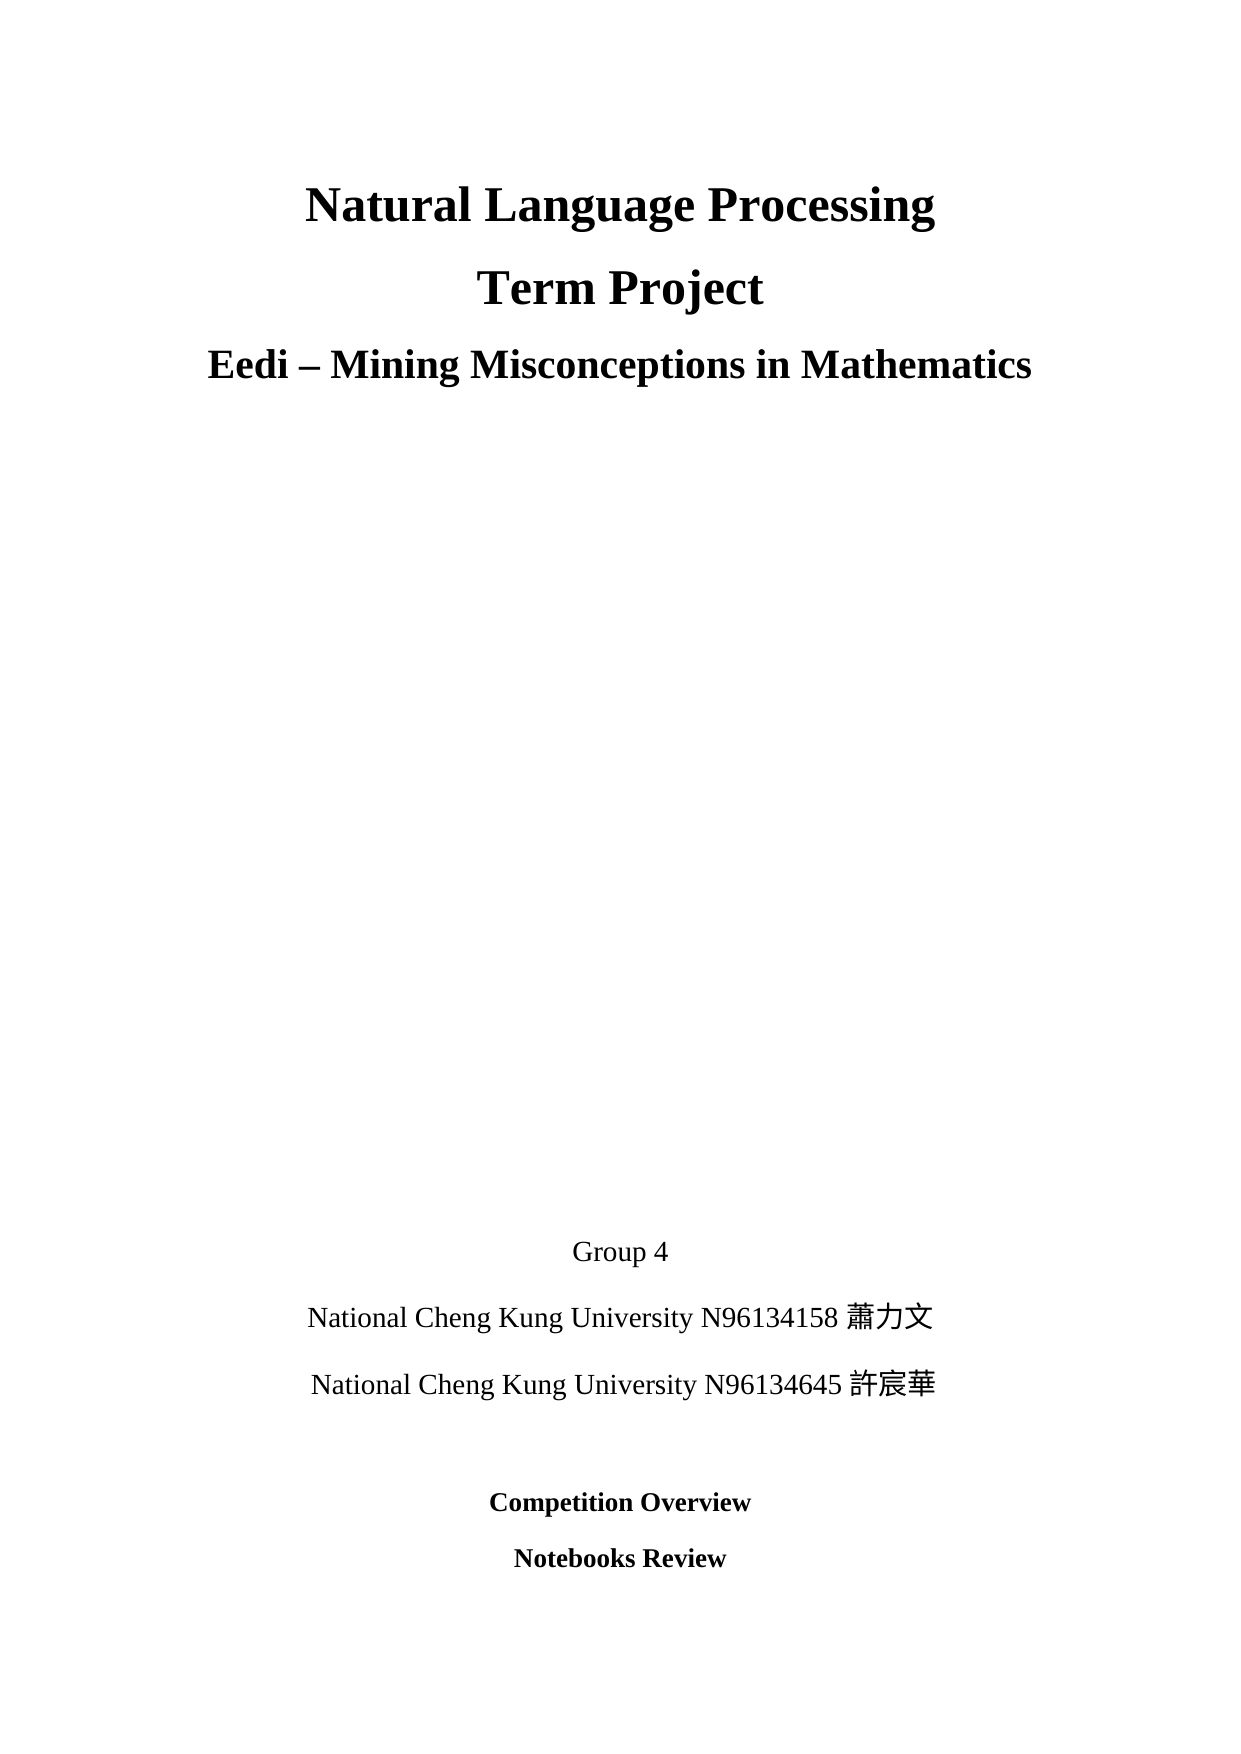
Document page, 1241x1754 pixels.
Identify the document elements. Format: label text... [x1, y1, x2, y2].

text Eedi – Mining Misconceptions in Mathematics [150, 340, 1090, 388]
text Group 4 [150, 1234, 1090, 1268]
text Term Project [150, 257, 1090, 315]
text Competition Overview [150, 1486, 1090, 1517]
text Natural Language Processing [150, 175, 1090, 232]
text National Cheng Kung University N96134158 蕭力文 [150, 1293, 1090, 1335]
text National Cheng Kung University N96134645 許宸華 [150, 1360, 1090, 1403]
text Notebooks Review [150, 1542, 1090, 1573]
